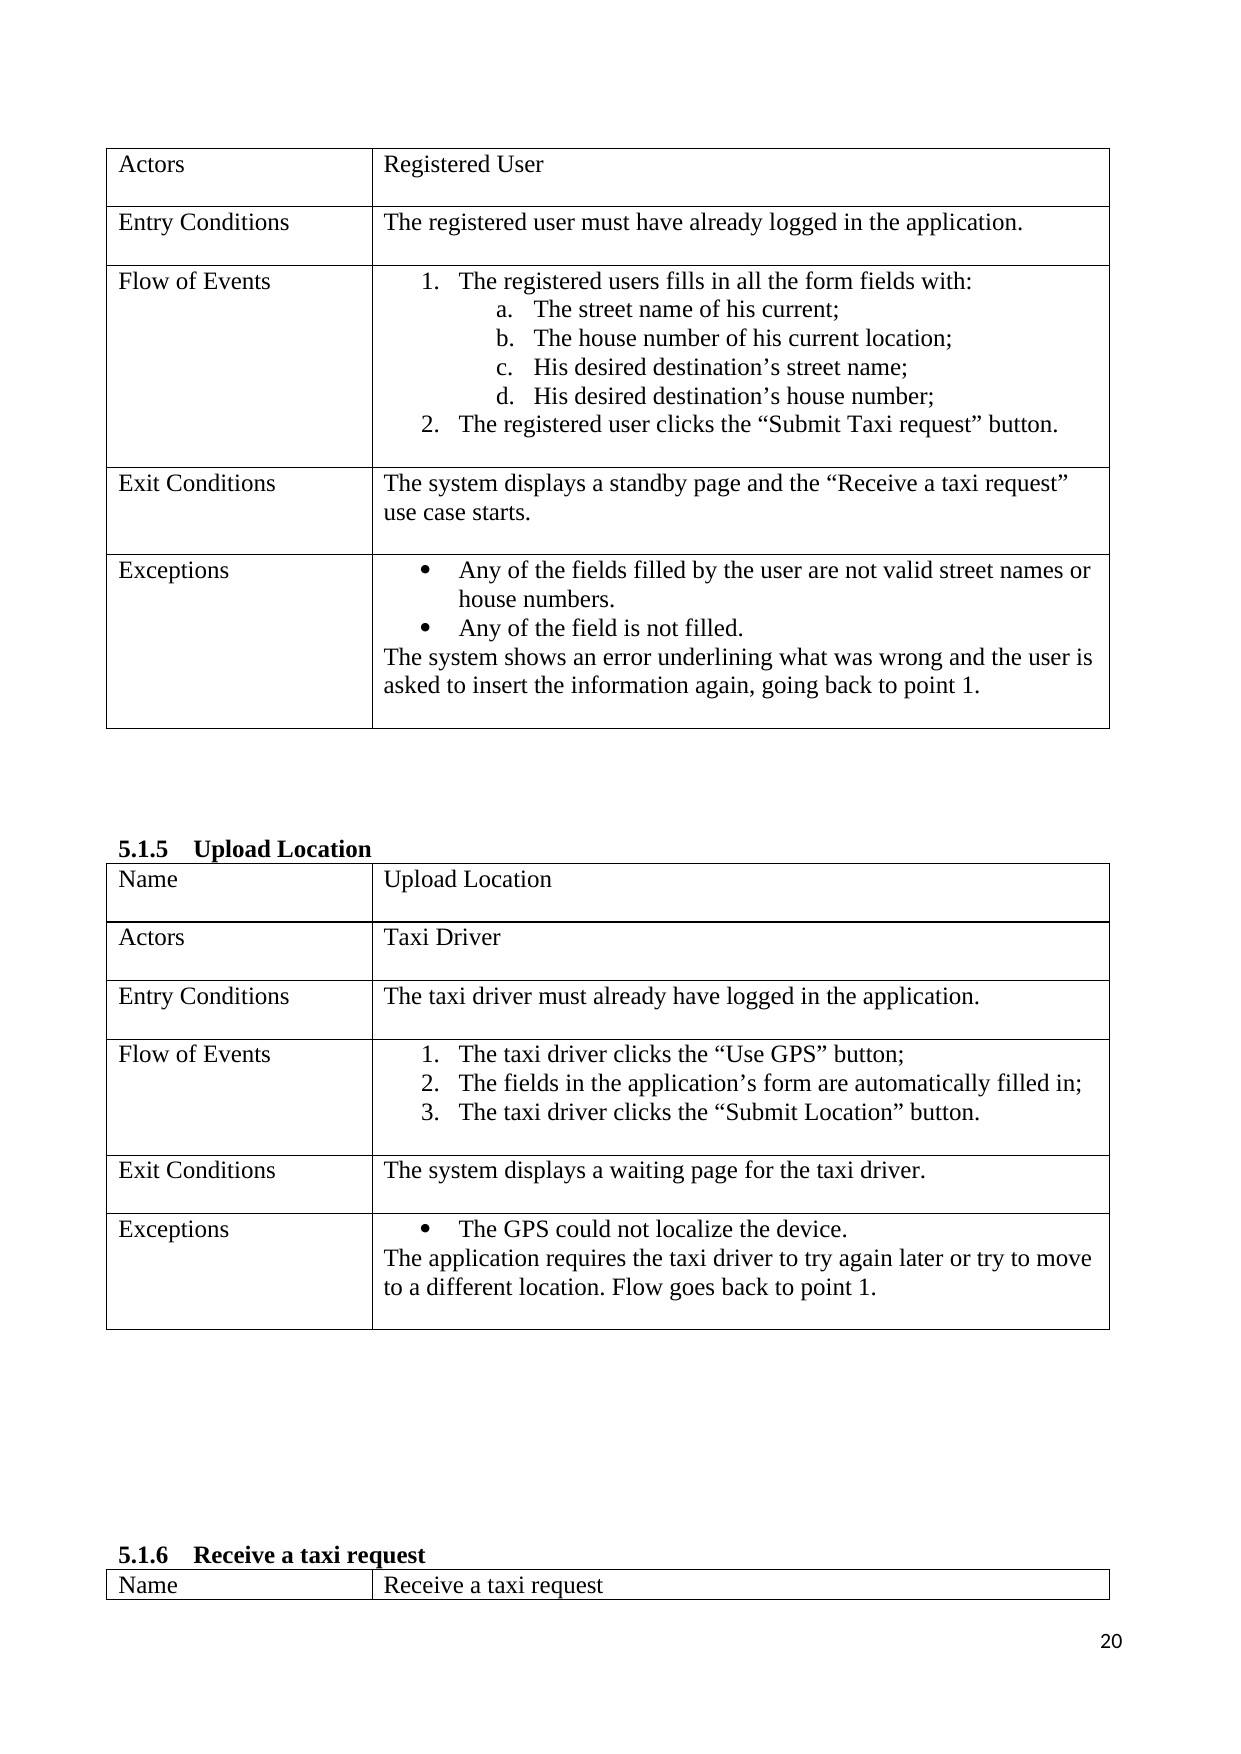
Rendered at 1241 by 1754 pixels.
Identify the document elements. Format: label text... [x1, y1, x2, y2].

table_cell The taxi driver clicks the “Use GPS” button; The fields in the application’s form are automatically filled in; The taxi driver clicks the “Submit Location” button. [373, 1040, 1109, 1154]
table_cell Exceptions [107, 555, 372, 728]
table_cell The registered users fills in all the form fields with: The street name of his current; The house number of his current location; His desired destination’s street name; His desired destination’s house number; The registered user clicks the “Submit Taxi request” button. [373, 266, 1109, 467]
subtitle Upload Location [118, 834, 1122, 863]
table_cell Exit Conditions [107, 468, 372, 554]
subtitle Receive a taxi request [118, 1541, 1122, 1569]
table_header Name [107, 1570, 372, 1599]
table_cell Entry Conditions [107, 207, 372, 265]
table_cell The taxi driver must already have logged in the application. [373, 981, 1109, 1038]
table_header Upload Location [373, 864, 1109, 921]
table_cell Exit Conditions [107, 1156, 372, 1213]
table_cell Flow of Events [107, 1040, 372, 1154]
table_cell Actors [107, 149, 372, 206]
table_cell Any of the fields filled by the user are not valid street names or house numbers. Any of the field is not filled. The system shows an error underlining what was wrong and the user is asked to insert the information again, going back to point 1. [373, 555, 1109, 728]
table_cell Entry Conditions [107, 981, 372, 1038]
table_cell Flow of Events [107, 266, 372, 467]
table_cell Taxi Driver [373, 923, 1109, 980]
table_cell Exceptions [107, 1214, 372, 1329]
table_cell The registered user must have already logged in the application. [373, 207, 1109, 265]
table_cell The system displays a waiting page for the taxi driver. [373, 1156, 1109, 1213]
table_cell Actors [107, 923, 372, 980]
table_cell The system displays a standby page and the “Receive a taxi request” use case starts. [373, 468, 1109, 554]
table_cell Registered User [373, 149, 1109, 206]
table_cell The GPS could not localize the device. The application requires the taxi driver to try again later or try to move to a different location. Flow goes back to point 1. [373, 1214, 1109, 1329]
table_header Name [107, 864, 372, 921]
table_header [373, 1570, 1109, 1599]
